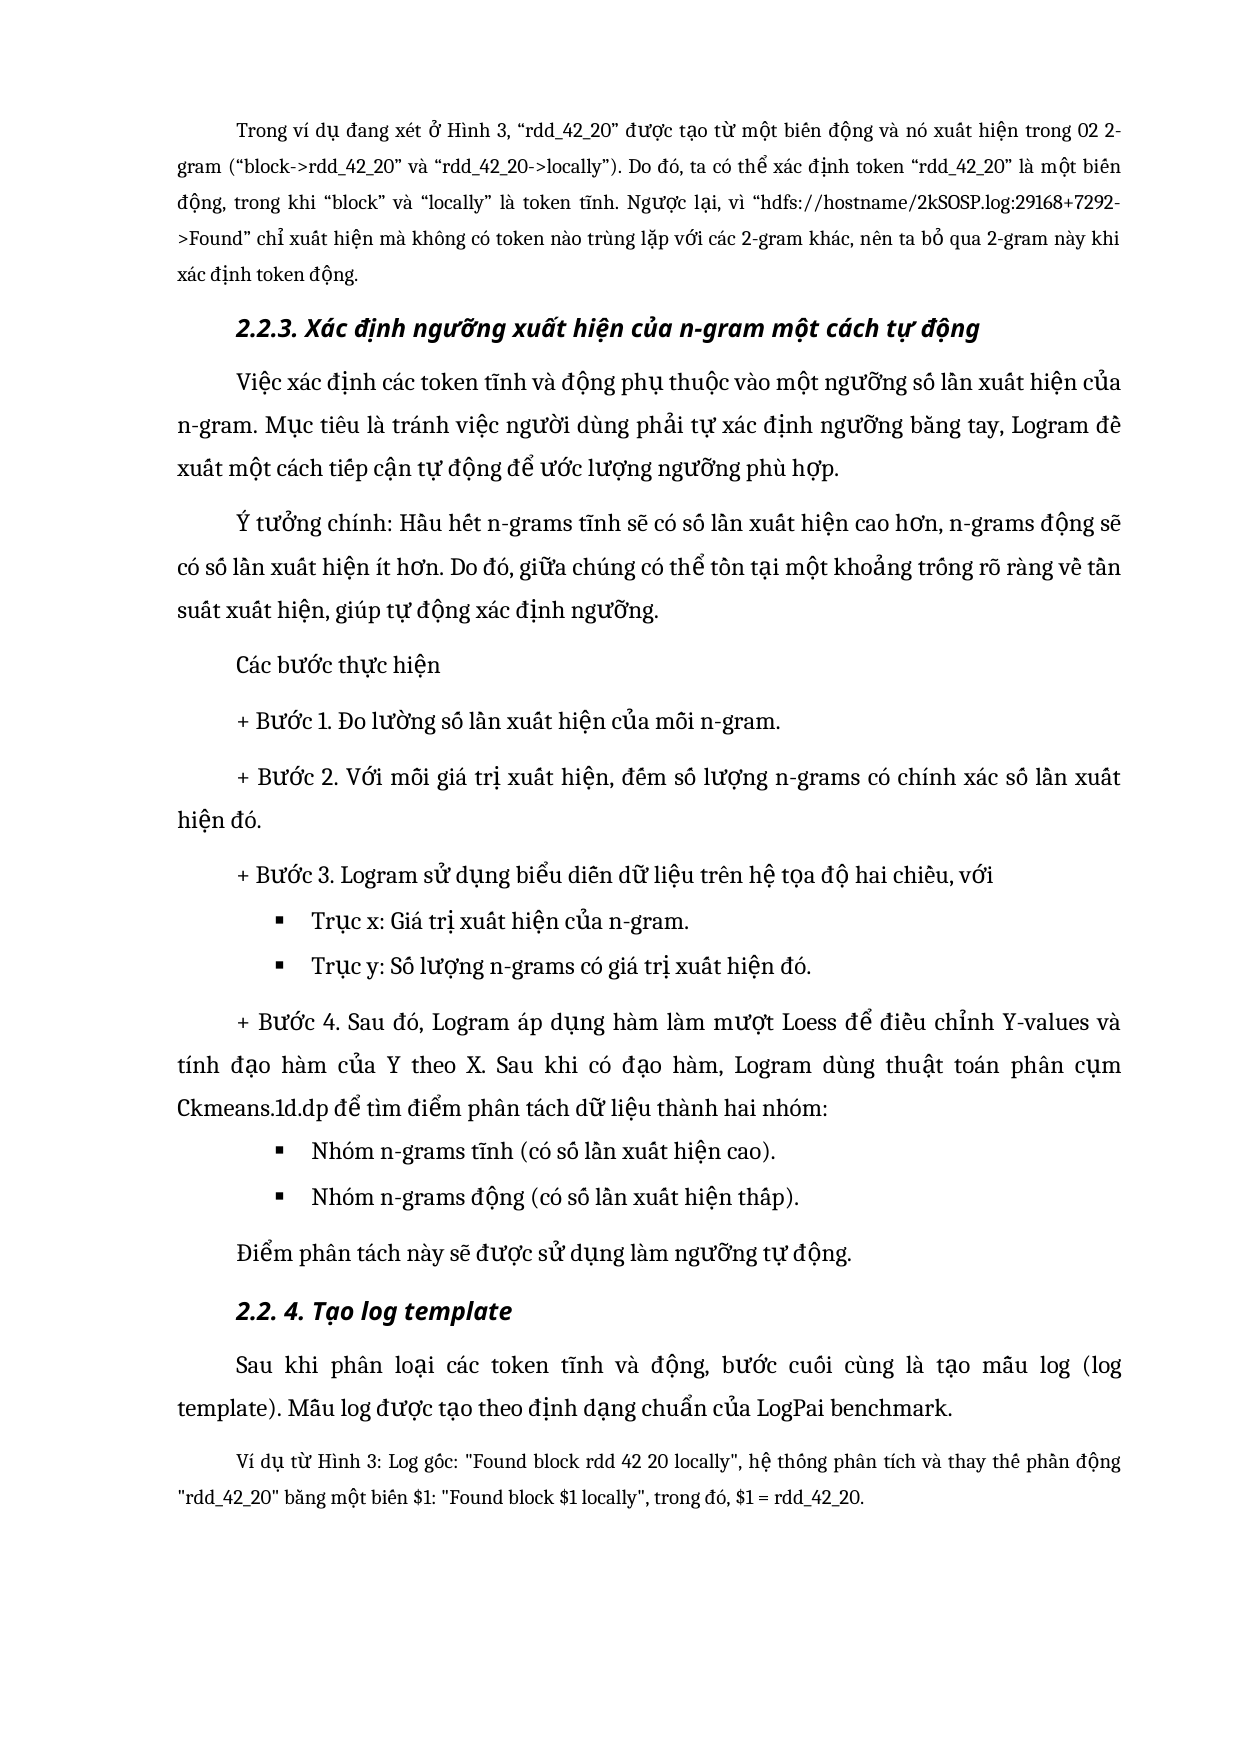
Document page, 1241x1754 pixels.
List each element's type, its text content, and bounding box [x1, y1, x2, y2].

text Việc xác định các token tĩnh và động phụ thuộc vào một ngưỡng số lần xuất hiện của n-gram. Mục tiêu là tránh việc người dùng phải tự xác định ngưỡng bằng tay, Logram đề xuất một cách tiếp cận tự động để ước lượng ngưỡng phù hợp. [177, 367, 1122, 482]
text Điểm phân tách này sẽ được sử dụng làm ngưỡng tự động. [177, 1238, 1122, 1267]
text 2.2.3. Xác định ngưỡng xuất hiện của n-gram một cách tự động [177, 311, 1122, 345]
text + Bước 2. Với mỗi giá trị xuất hiện, đếm số lượng n-grams có chính xác số lần xuất hiện đó. [177, 762, 1122, 834]
list Trục y: Số lượng n-grams có giá trị xuất hiện đó. [273, 952, 1122, 981]
text + Bước 4. Sau đó, Logram áp dụng hàm làm mượt Loess để điều chỉnh Y-values và tính đạo hàm của Y theo X. Sau khi có đạo hàm, Logram dùng thuật toán phân cụm Ckmeans.1d.dp để tìm điểm phân tách dữ liệu thành hai nhóm: [177, 1008, 1122, 1123]
list Nhóm n-grams tĩnh (có số lần xuất hiện cao). [273, 1137, 1122, 1166]
list Trục x: Giá trị xuất hiện của n-gram. [273, 907, 1122, 936]
text Ví dụ từ Hình 3: Log gốc: "Found block rdd 42 20 locally", hệ thống phân tích và thay thế phần động "rdd_42_20" bằng một biến $1: "Found block $1 locally", trong đó, $1 = rdd_42_20. [177, 1449, 1122, 1509]
text 2.2. 4. Tạo log template [177, 1294, 1122, 1328]
text + Bước 1. Đo lường số lần xuất hiện của mỗi n-gram. [177, 707, 1122, 736]
text Sau khi phân loại các token tĩnh và động, bước cuối cùng là tạo mẫu log (log template). Mẫu log được tạo theo định dạng chuẩn của LogPai benchmark. [177, 1351, 1122, 1423]
text Ý tưởng chính: Hầu hết n-grams tĩnh sẽ có số lần xuất hiện cao hơn, n-grams động sẽ có số lần xuất hiện ít hơn. Do đó, giữa chúng có thể tồn tại một khoảng trống rõ ràng về tần suất xuất hiện, giúp tự động xác định ngưỡng. [177, 509, 1122, 624]
list Nhóm n-grams động (có số lần xuất hiện thấp). [273, 1183, 1122, 1212]
text Trong ví dụ đang xét ở Hình 3, “rdd_42_20” được tạo từ một biến động và nó xuất hiện trong 02 2-gram (“block->rdd_42_20” và “rdd_42_20->locally”). Do đó, ta có thể xác định token “rdd_42_20” là một biến động, trong khi “block” và “locally” là token tĩnh. Ngược lại, vì “hdfs://hostname/2kSOSP.log:29168+7292->Found” chỉ xuất hiện mà không có token nào trùng lặp với các 2-gram khác, nên ta bỏ qua 2-gram này khi xác định token động. [177, 118, 1122, 286]
text + Bước 3. Logram sử dụng biểu diễn dữ liệu trên hệ tọa độ hai chiều, với [177, 861, 1122, 890]
text Các bước thực hiện [177, 651, 1122, 680]
